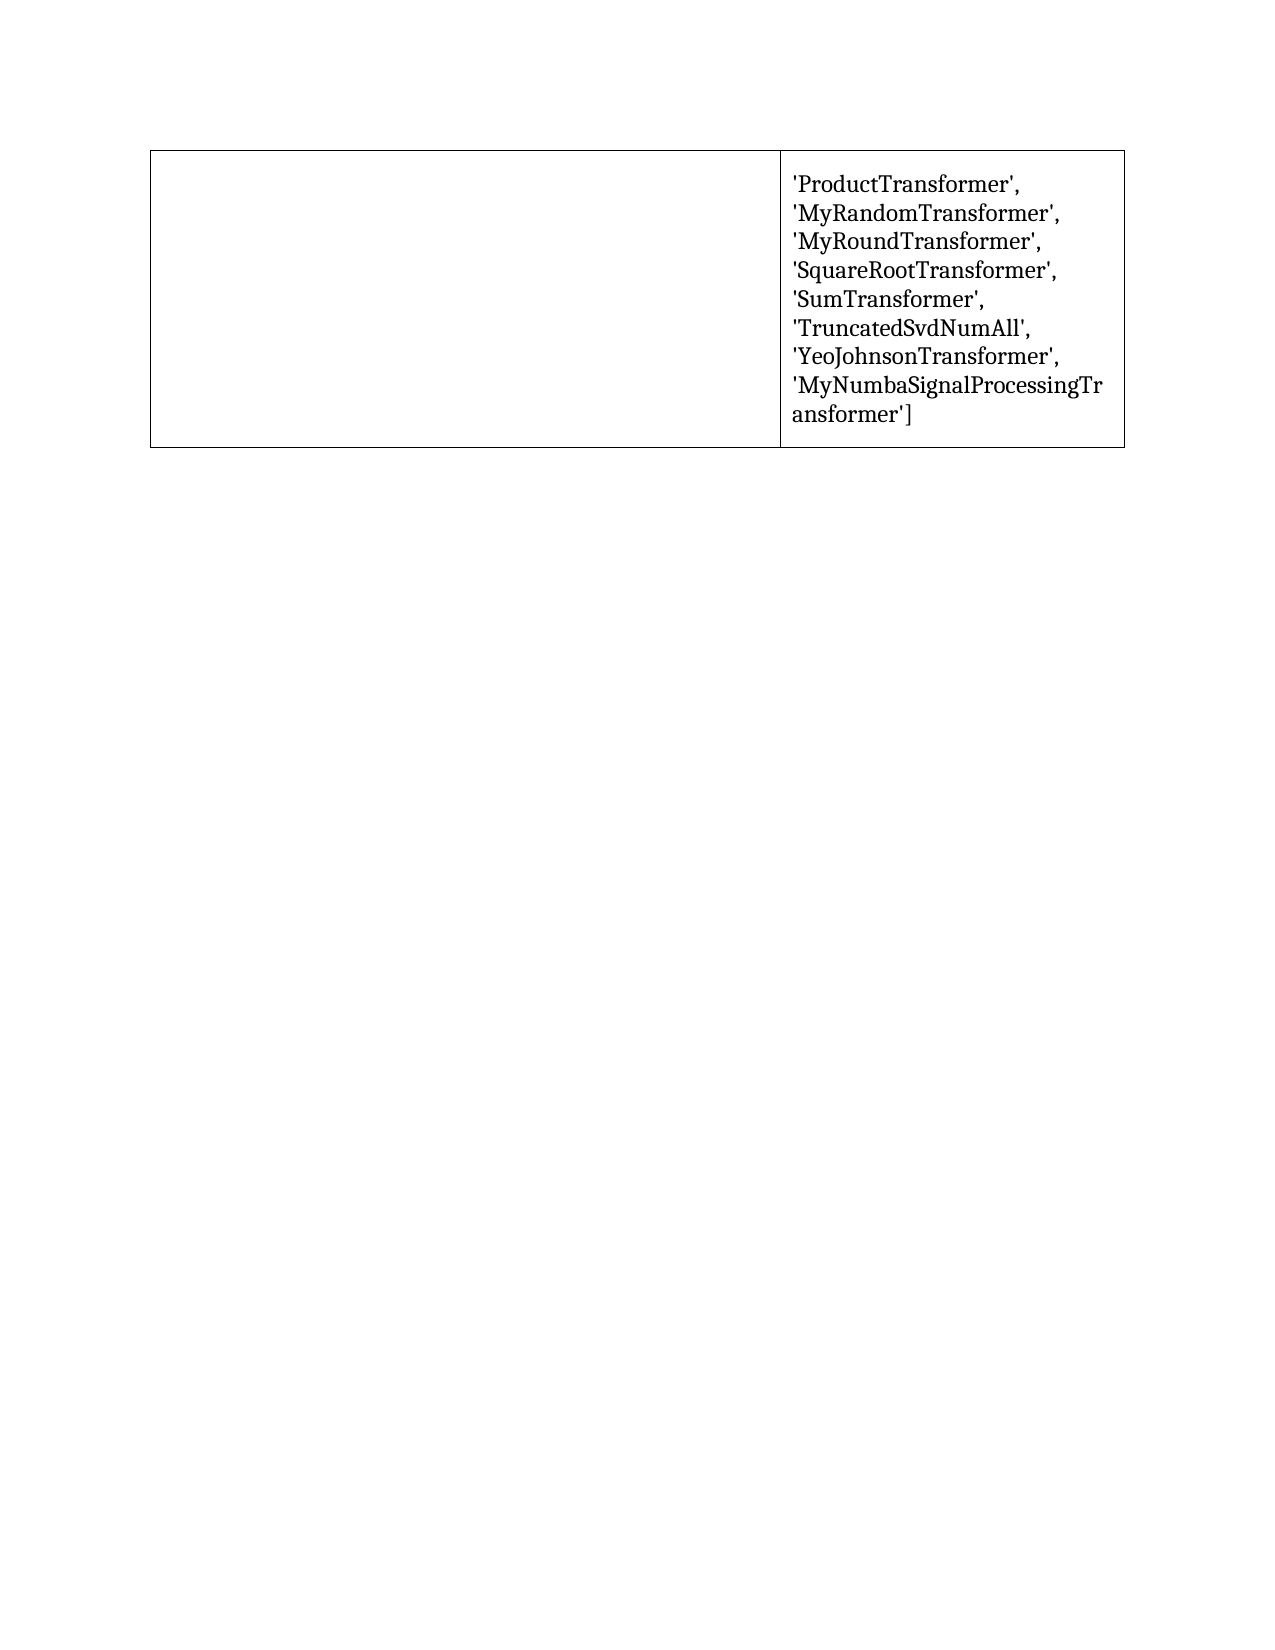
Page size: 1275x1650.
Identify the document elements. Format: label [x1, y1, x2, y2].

table_cell [151, 151, 780, 447]
table_cell [781, 151, 1124, 447]
